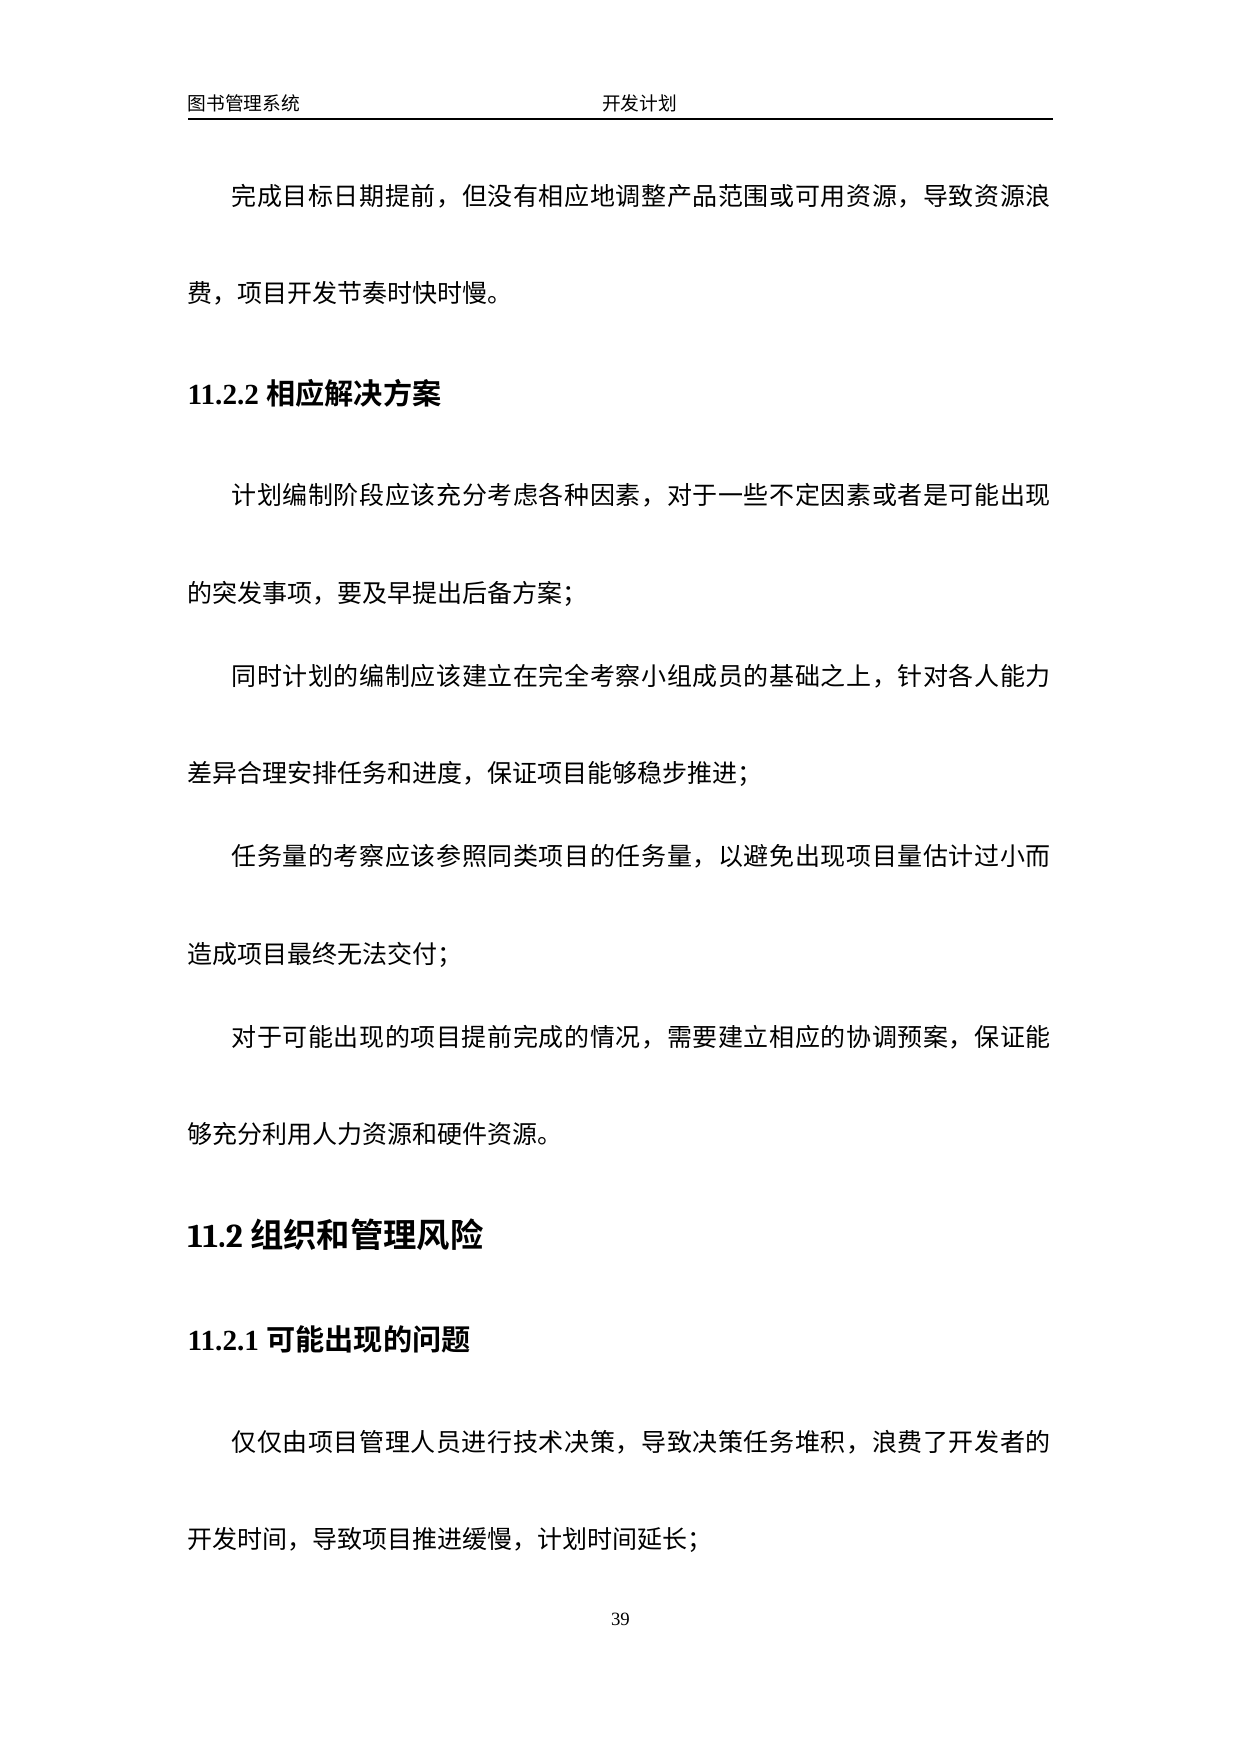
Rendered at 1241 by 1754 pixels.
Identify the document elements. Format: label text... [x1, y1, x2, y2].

text 同时计划的编制应该建立在完全考察小组成员的基础之上，针对各人能力差异合理安排任务和进度，保证项目能够稳步推进； [187, 642, 1053, 804]
text 计划编制阶段应该充分考虑各种因素，对于一些不定因素或者是可能出现的突发事项，要及早提出后备方案； [187, 461, 1053, 624]
text 任务量的考察应该参照同类项目的任务量，以避免出现项目量估计过小而造成项目最终无法交付； [187, 822, 1053, 985]
text 仅仅由项目管理人员进行技术决策，导致决策任务堆积，浪费了开发者的开发时间，导致项目推进缓慢，计划时间延长； [187, 1408, 1053, 1570]
text 11.2.2 相应解决方案 [187, 359, 1053, 424]
subtitle 11.2 组织和管理风险 [187, 1200, 1053, 1265]
text 11.2.1 可能出现的问题 [187, 1305, 1053, 1370]
text 完成目标日期提前，但没有相应地调整产品范围或可用资源，导致资源浪费，项目开发节奏时快时慢。 [187, 162, 1053, 324]
text 对于可能出现的项目提前完成的情况，需要建立相应的协调预案，保证能够充分利用人力资源和硬件资源。 [187, 1003, 1053, 1166]
